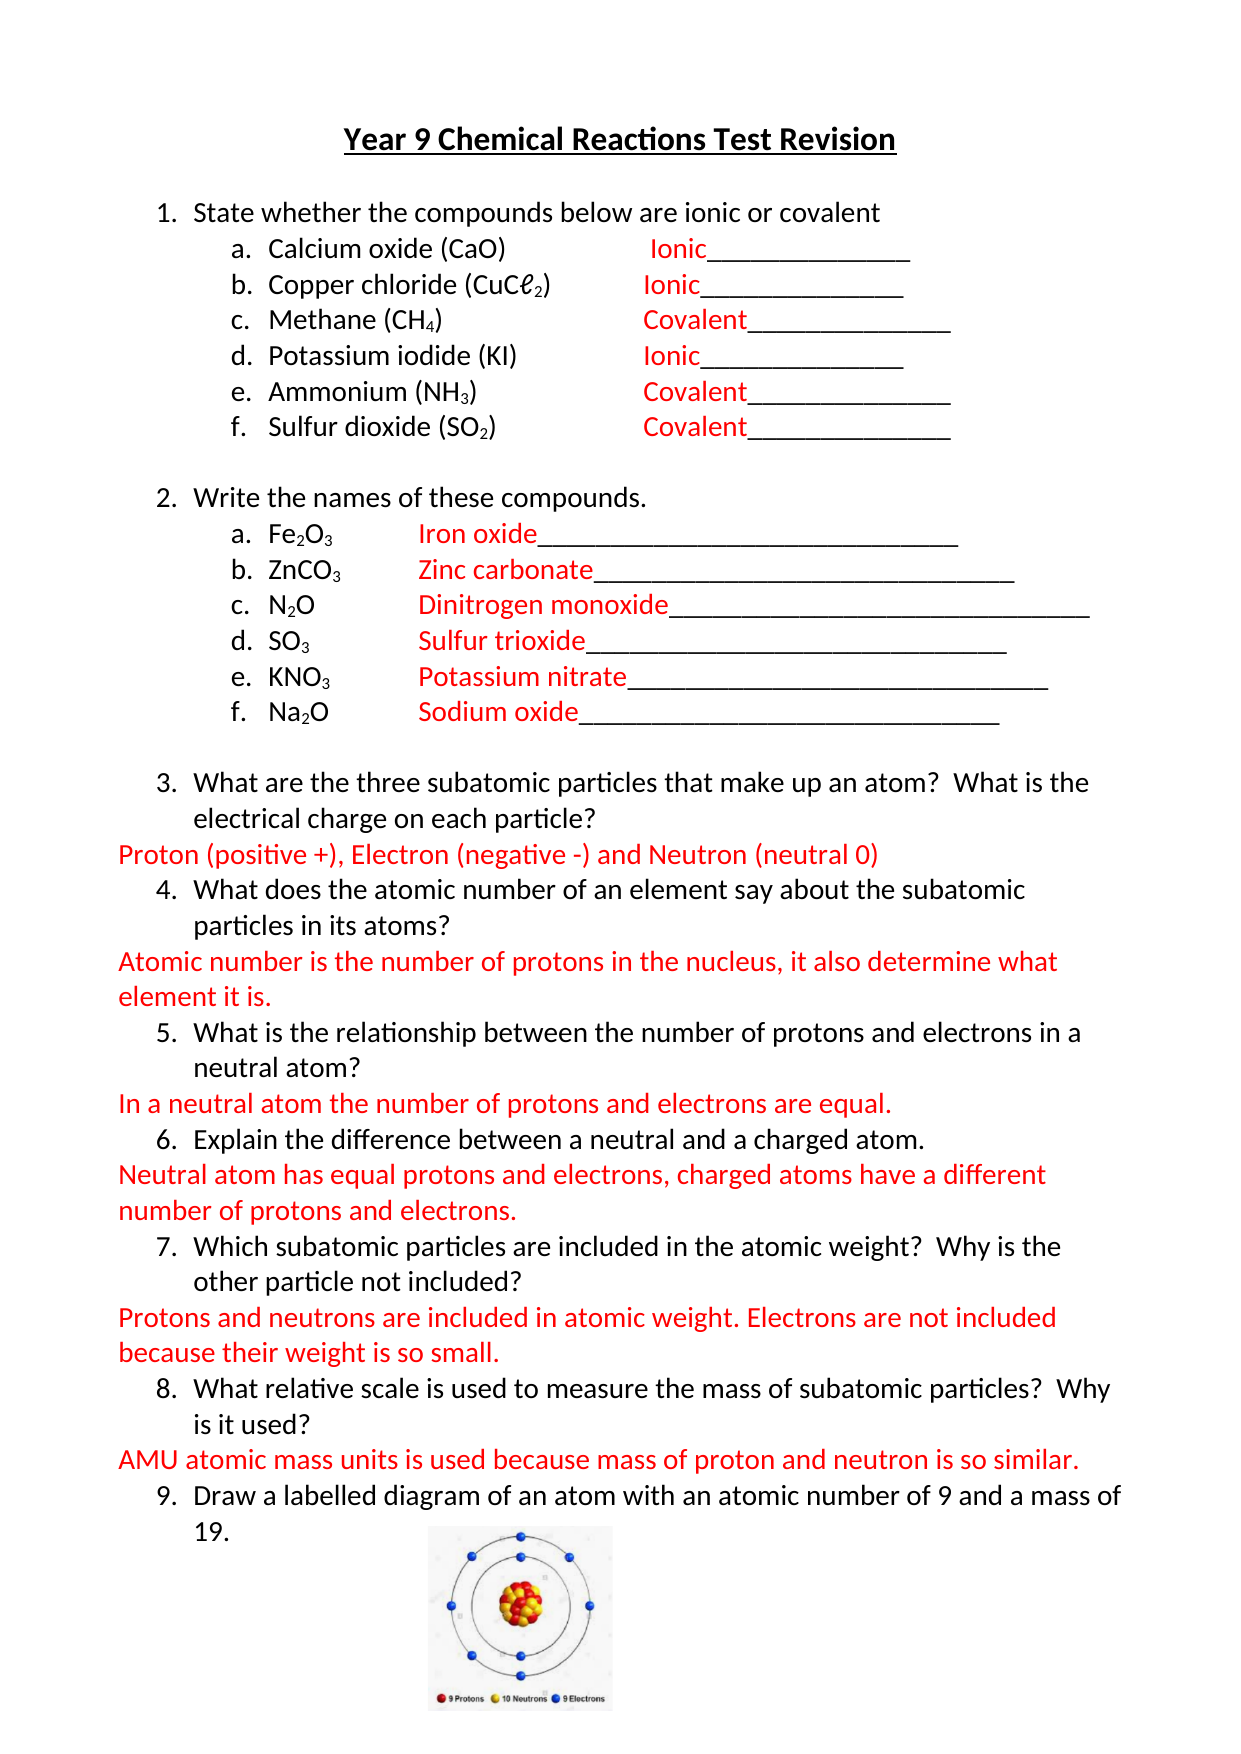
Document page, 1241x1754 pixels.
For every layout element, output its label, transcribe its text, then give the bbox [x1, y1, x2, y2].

list Which subatomic particles are included in the atomic weight? Why is the other particle not included? [156, 1228, 1122, 1299]
list Sulfur dioxide (SO2) Covalent______________ [231, 408, 1122, 444]
text AMU atomic mass units is used because mass of proton and neutron is so similar. [118, 1441, 1122, 1477]
list Ammonium (NH3) Covalent______________ [231, 373, 1122, 408]
text Year 9 Chemical Reactions Test Revision [118, 118, 1122, 159]
list Explain the difference between a neutral and a charged atom. [156, 1121, 1122, 1156]
list Fe2O3 Iron oxide_____________________________ [231, 515, 1122, 551]
list Write the names of these compounds. [156, 479, 1122, 515]
list KNO3 Potassium nitrate_____________________________ [231, 658, 1122, 693]
list What does the atomic number of an element say about the subatomic particles in its atoms? [156, 871, 1122, 943]
list Na2O Sodium oxide_____________________________ [231, 693, 1122, 729]
list Draw a labelled diagram of an atom with an atomic number of 9 and a mass of 19. [156, 1477, 1122, 1548]
text Protons and neutrons are included in atomic weight. Electrons are not included because their weight is so small. [118, 1299, 1122, 1370]
list ZnCO3 Zinc carbonate_____________________________ [231, 551, 1122, 586]
text Proton (positive +), Electron (negative -) and Neutron (neutral 0) [118, 836, 1122, 871]
list SO3 Sulfur trioxide_____________________________ [231, 622, 1122, 658]
list Potassium iodide (KI) Ionic______________ [231, 337, 1122, 373]
list N2O Dinitrogen monoxide_____________________________ [231, 586, 1122, 622]
list Calcium oxide (CaO) Ionic______________ [231, 230, 1122, 266]
list What relative scale is used to measure the mass of subatomic particles? Why is it used? [156, 1370, 1122, 1441]
list What is the relationship between the number of protons and electrons in a neutral atom? [156, 1014, 1122, 1085]
list State whether the compounds below are ionic or covalent [156, 194, 1122, 230]
list Copper chloride (CuCℓ2) Ionic______________ [231, 266, 1122, 301]
text Neutral atom has equal protons and electrons, charged atoms have a different number of protons and electrons. [118, 1156, 1122, 1228]
text Atomic number is the number of protons in the nucleus, it also determine what element it is. [118, 943, 1122, 1014]
text In a neutral atom the number of protons and electrons are equal. [118, 1085, 1122, 1121]
list Methane (CH4) Covalent______________ [231, 301, 1122, 337]
list What are the three subatomic particles that make up an atom? What is the electrical charge on each particle? [156, 764, 1122, 836]
picture [423, 1526, 613, 1711]
